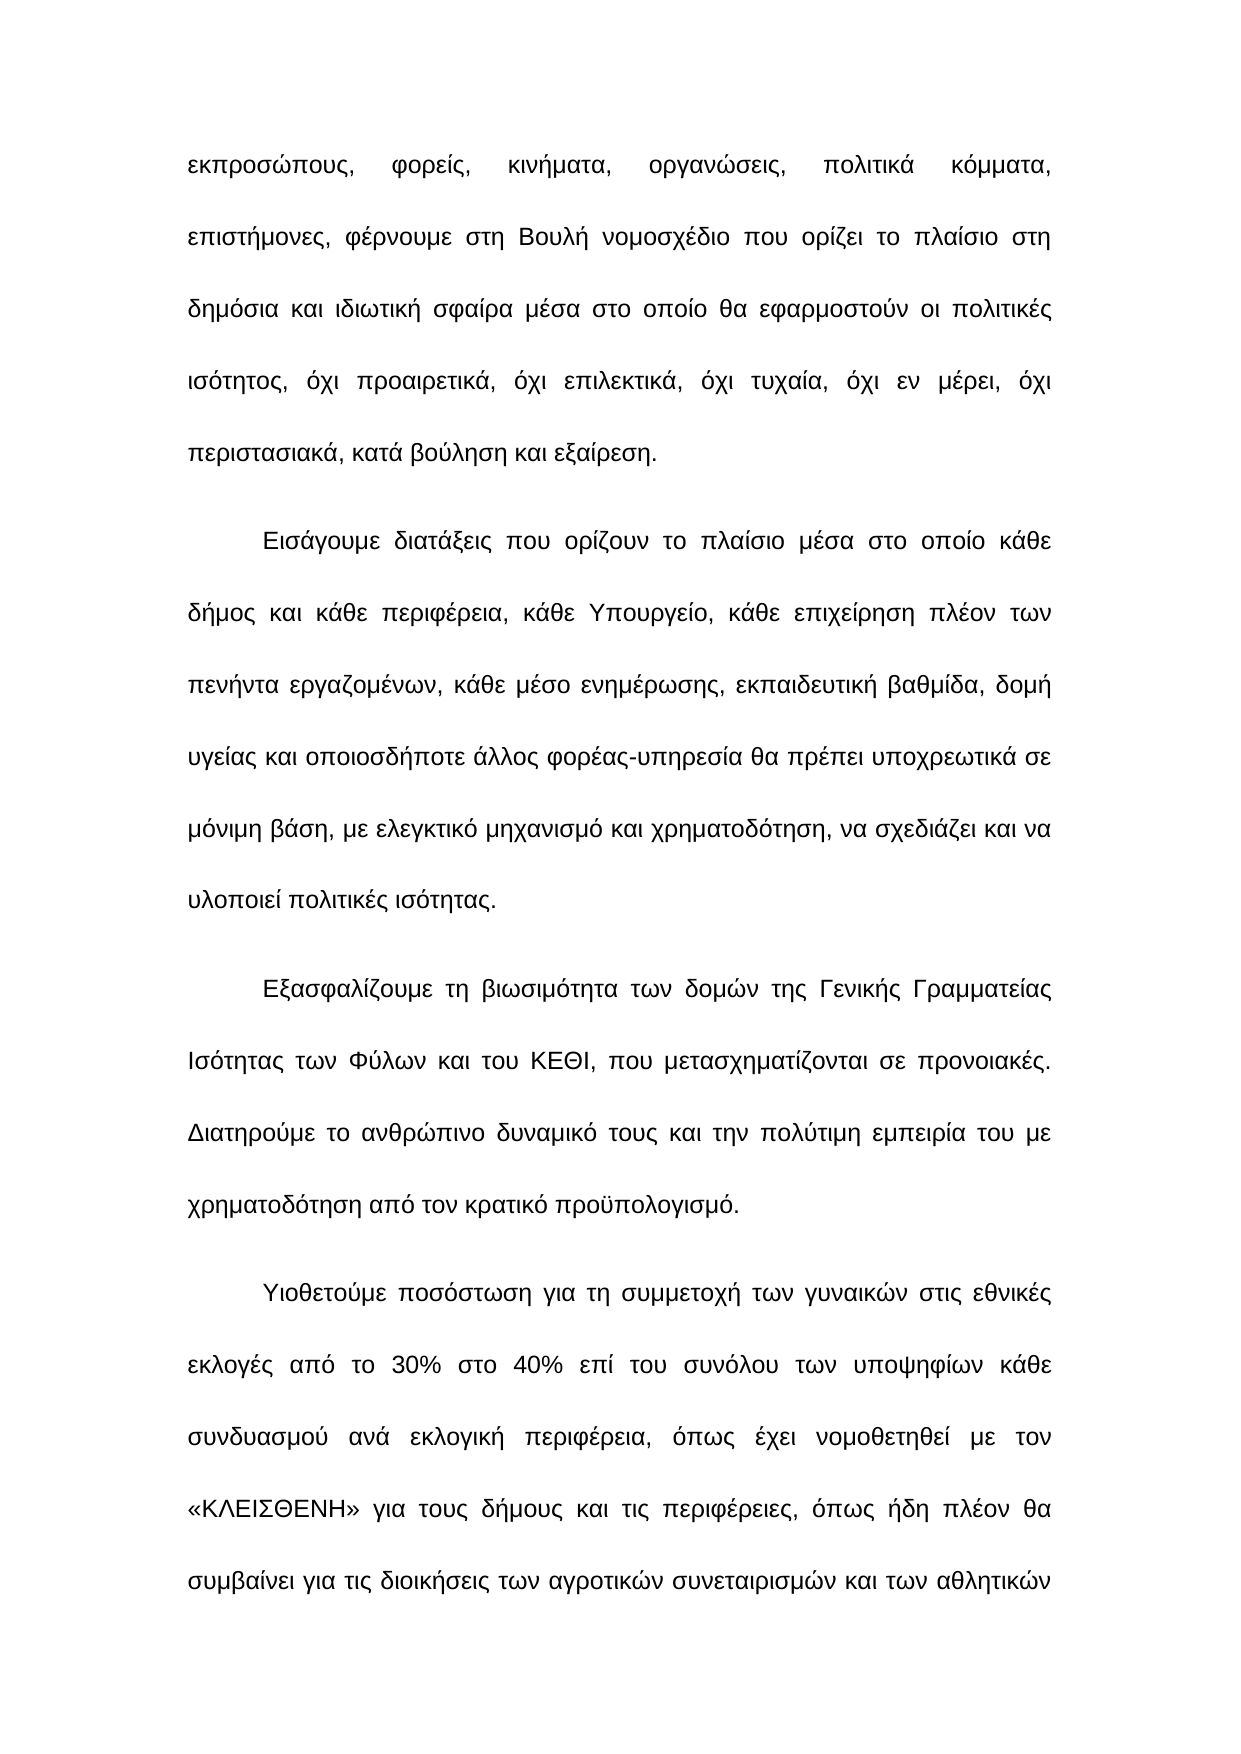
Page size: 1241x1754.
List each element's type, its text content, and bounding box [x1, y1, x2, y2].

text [187, 150, 1053, 466]
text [187, 1278, 1053, 1594]
text Εισάγουμε διατάξεις που ορίζουν το πλαίσιο μέσα στο οποίο κάθε δήμος και κάθε περιφέρεια, κάθε Υπουργείο, κάθε επιχείρηση πλέον των πενήντα εργαζομένων, κάθε μέσο ενημέρωσης, εκπαιδευτική βαθμίδα, δομή υγείας και οποιοσδήποτε άλλος φορέας-υπηρεσία θα πρέπει υποχρεωτικά σε μόνιμη βάση, με ελεγκτικό μηχανισμό και χρηματοδότηση, να σχεδιάζει και να υλοποιεί πολιτικές ισότητας. [187, 526, 1053, 914]
text Εξασφαλίζουμε τη βιωσιμότητα των δομών της Γενικής Γραμματείας Ισότητας των Φύλων και του ΚΕΘΙ, που μετασχηματίζονται σε προνοιακές. Διατηρούμε το ανθρώπινο δυναμικό τους και την πολύτιμη εμπειρία του με χρηματοδότηση από τον κρατικό προϋπολογισμό. [187, 974, 1053, 1218]
